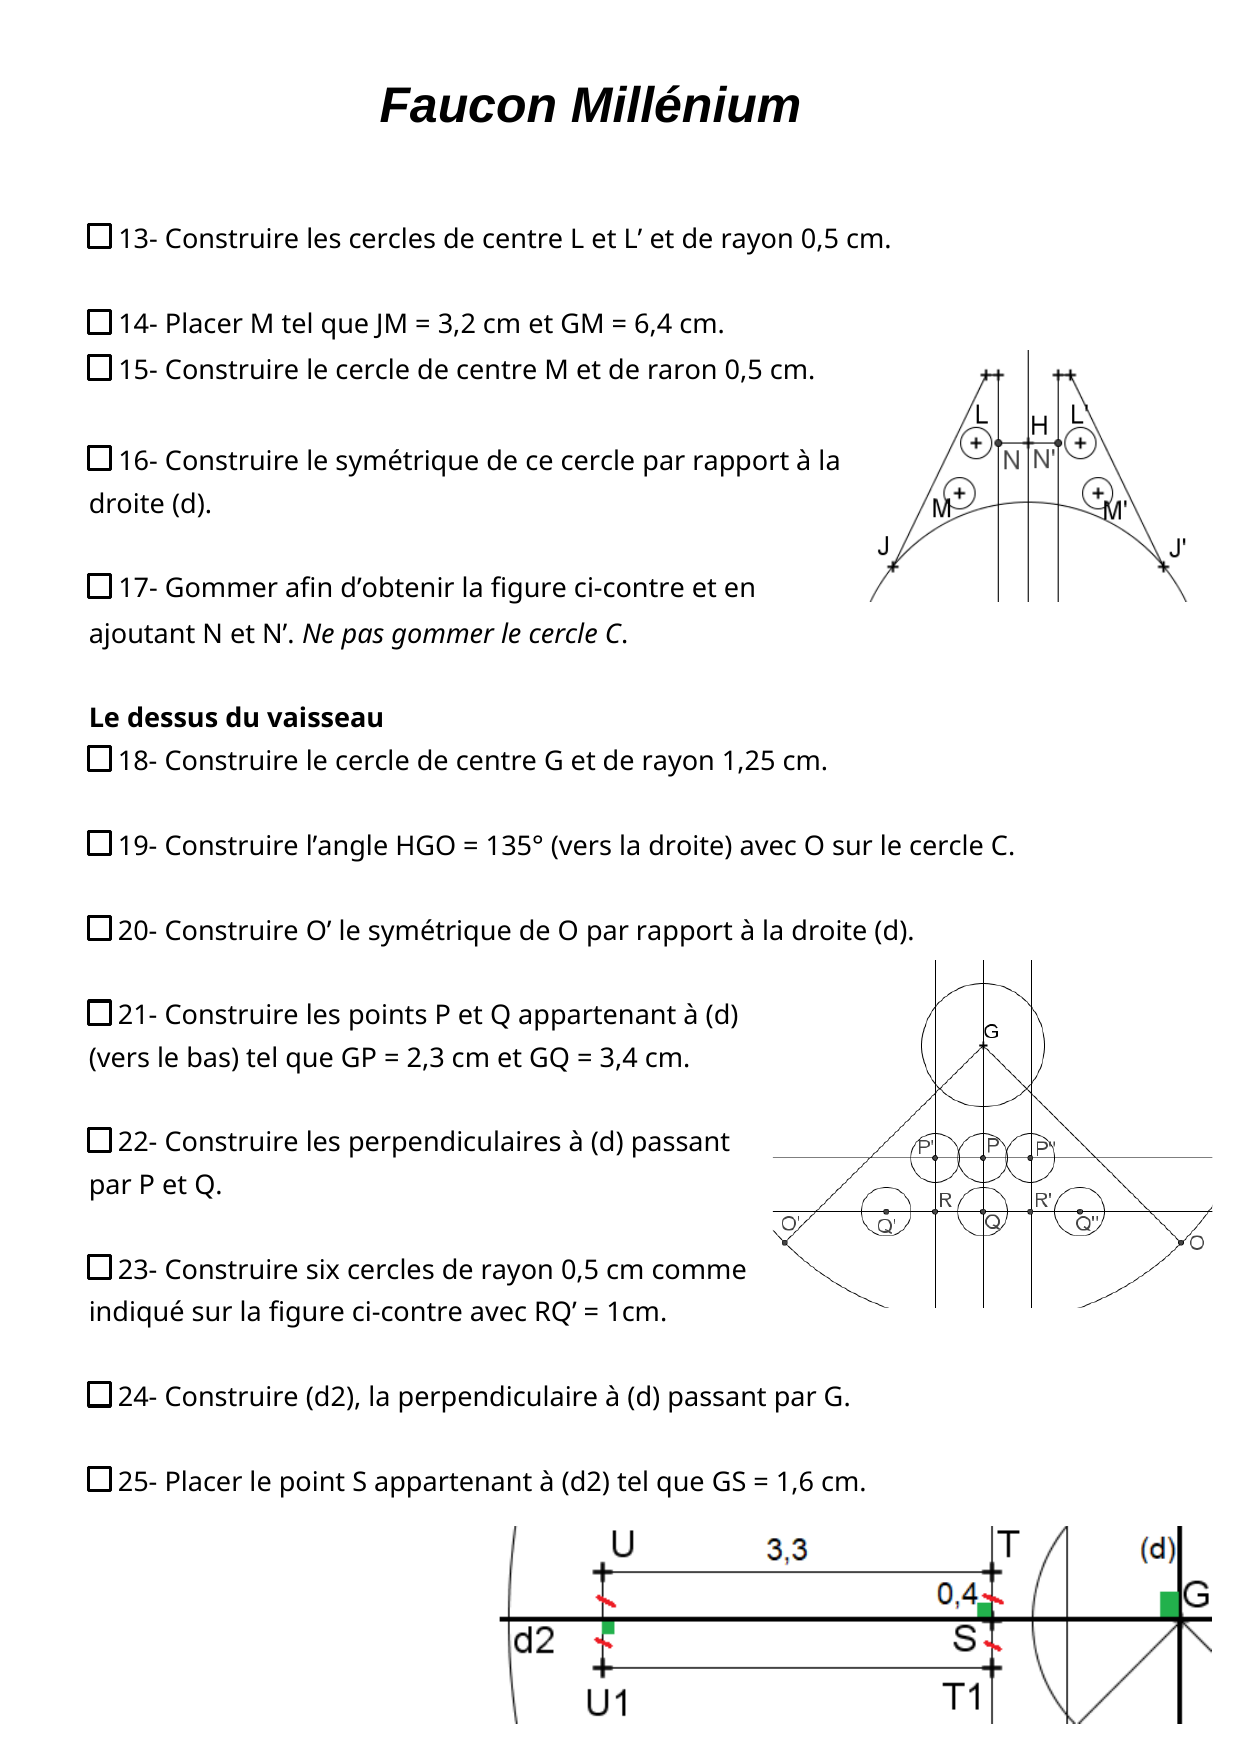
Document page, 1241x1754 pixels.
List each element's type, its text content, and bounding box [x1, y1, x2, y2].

text 20- Construire O’ le symétrique de O par rapport à la droite (d). [88, 868, 1154, 948]
text 15- Construire le cercle de centre M et de raron 0,5 cm. [88, 351, 847, 390]
picture [772, 960, 1213, 1308]
text 22- Construire les perpendiculaires à (d) passant par P et Q. [88, 1123, 772, 1202]
text 21- Construire les points P et Q appartenant à (d) (vers le bas) tel que GP = 2,3 cm et GQ = 3,4 cm. [88, 996, 772, 1075]
text 14- Placer M tel que JM = 3,2 cm et GM = 6,4 cm. [88, 305, 1154, 344]
text 13- Construire les cercles de centre L et L’ et de rayon 0,5 cm. [88, 174, 1154, 257]
text 25- Placer le point S appartenant à (d2) tel que GS = 1,6 cm. [88, 1462, 1154, 1499]
text 16- Construire le symétrique de ce cercle par rapport à la droite (d). [88, 396, 847, 521]
text 24- Construire (d2), la perpendiculaire à (d) passant par G. [88, 1377, 1154, 1414]
text 18- Construire le cercle de centre G et de rayon 1,25 cm. [88, 741, 1154, 778]
text 19- Construire l’angle HGO = 135° (vers la droite) avec O sur le cercle C. [88, 784, 1154, 863]
text 17- Gommer afin d’obtenir la figure ci-contre et en ajoutant N et N’. Ne pas gommer le cercle C. [88, 569, 1154, 651]
picture [847, 350, 1213, 602]
picture [499, 1526, 1212, 1724]
text Le dessus du vaisseau [88, 657, 1154, 736]
text 23- Construire six cercles de rayon 0,5 cm comme indiqué sur la figure ci-contre avec RQ’ = 1cm. [88, 1250, 1154, 1329]
